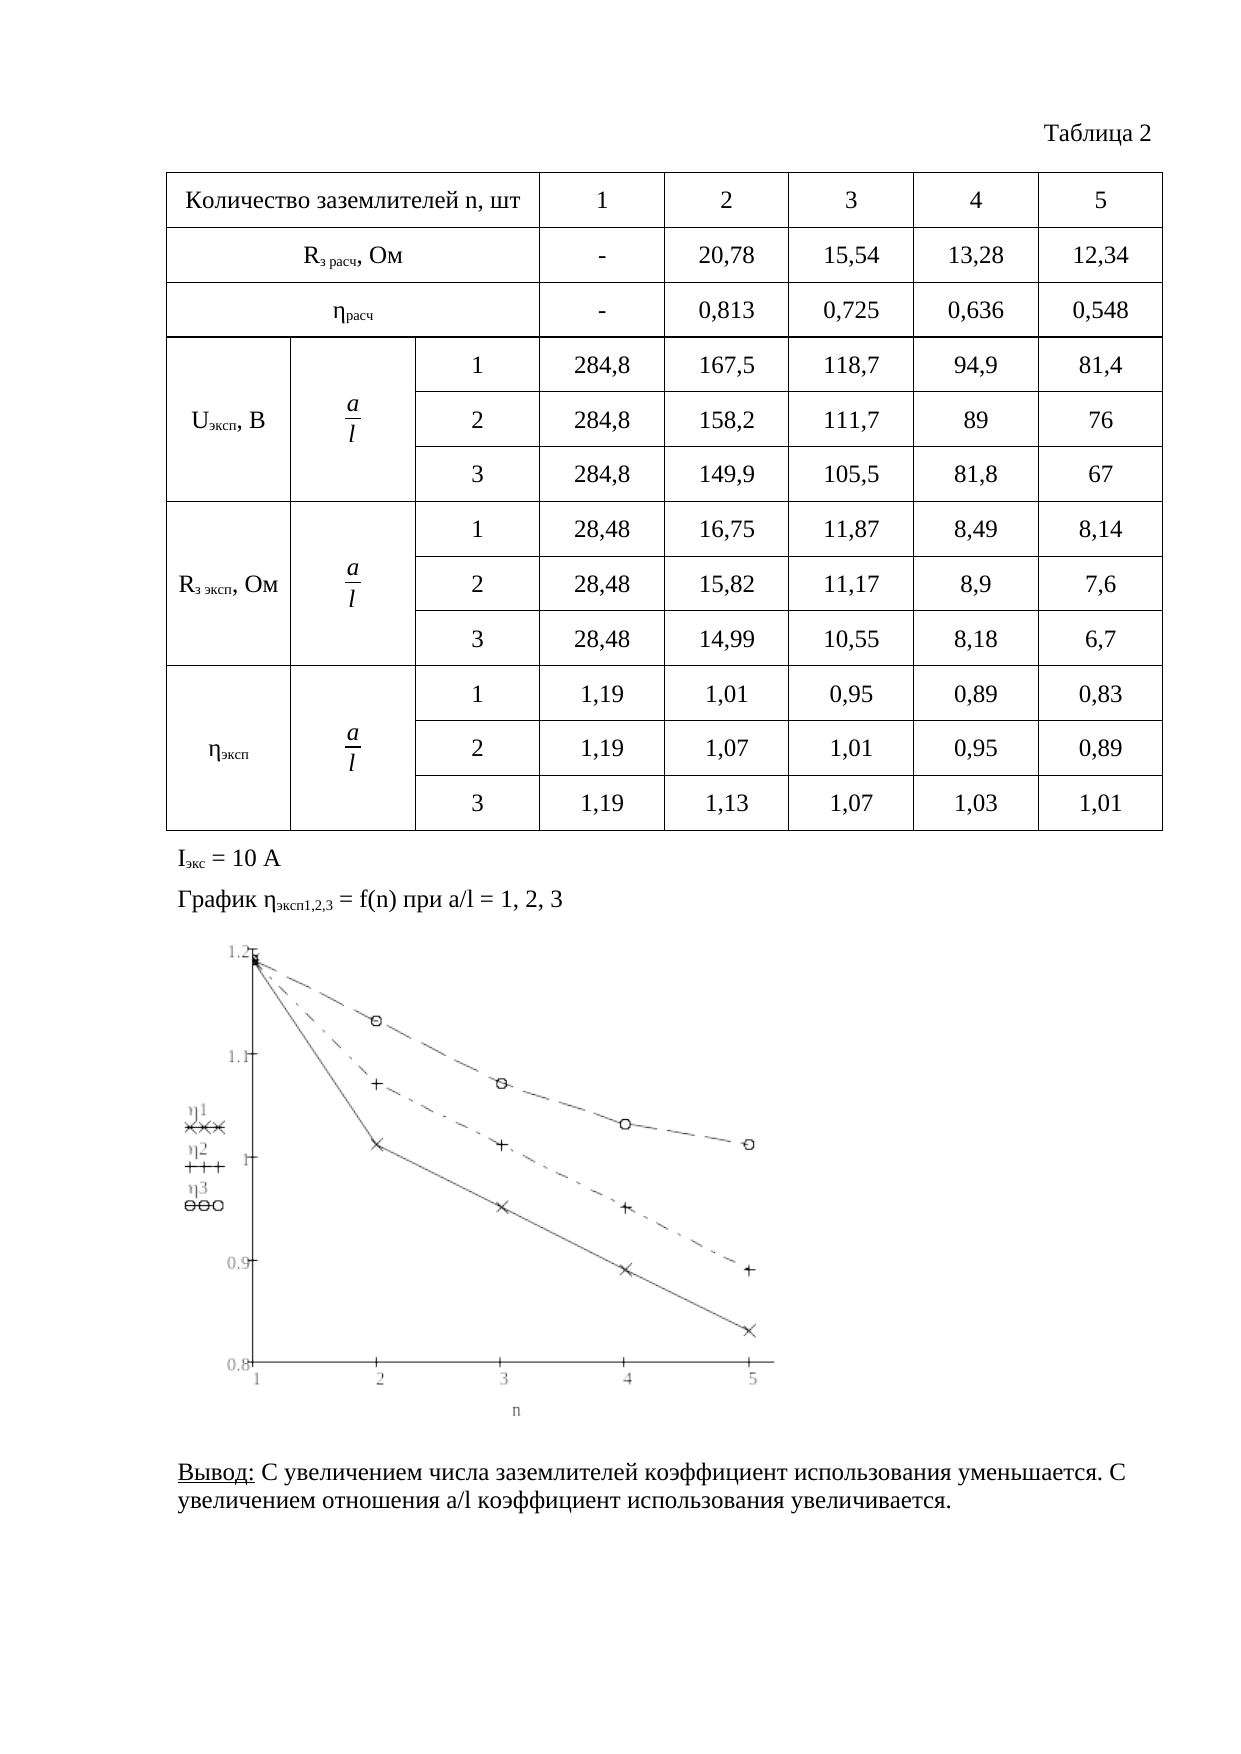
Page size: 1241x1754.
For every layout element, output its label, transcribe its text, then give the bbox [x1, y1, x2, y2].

table_cell 118,7 [789, 338, 913, 391]
table_cell [291, 502, 415, 665]
table_cell 3 [416, 447, 539, 501]
table_cell 12,34 [1039, 228, 1162, 282]
table_cell 8,14 [1039, 502, 1162, 556]
table_cell ηэксп [167, 666, 290, 829]
text Iэкс = 10 А [177, 843, 1152, 872]
table_cell [291, 338, 415, 501]
table_header 3 [789, 173, 913, 227]
table_cell 167,5 [665, 338, 788, 391]
table_cell 8,9 [914, 557, 1038, 610]
table_cell 149,9 [665, 447, 788, 501]
table_cell 2 [416, 557, 539, 610]
table_cell 28,48 [540, 557, 664, 610]
text Таблица 2 [177, 118, 1152, 147]
table_cell 20,78 [665, 228, 788, 282]
table_cell 13,28 [914, 228, 1038, 282]
table_cell Rз расч, Ом [167, 228, 539, 282]
table_cell 105,5 [789, 447, 913, 501]
table_cell 284,8 [540, 338, 664, 391]
table_header 1 [540, 173, 664, 227]
table_cell 89 [914, 392, 1038, 446]
table_cell 3 [416, 611, 539, 665]
table_cell 81,4 [1039, 338, 1162, 391]
table_cell 1 [416, 502, 539, 556]
table_cell 0,95 [789, 666, 913, 720]
table_cell 1,01 [665, 666, 788, 720]
table_cell 16,75 [665, 502, 788, 556]
table_cell 6,7 [1039, 611, 1162, 665]
table_cell 1,03 [914, 776, 1038, 829]
table_cell 1,01 [1039, 776, 1162, 829]
table_header 2 [665, 173, 788, 227]
text Вывод: С увеличением числа заземлителей коэффициент использования уменьшается. С увеличением отношения a/l коэффициент использования увеличивается. [177, 1457, 1152, 1514]
table_cell 0,89 [1039, 721, 1162, 775]
table_cell - [540, 228, 664, 282]
table_cell 1,01 [789, 721, 913, 775]
table_cell Uэксп, В [167, 338, 290, 501]
table_cell 67 [1039, 447, 1162, 501]
table_cell 1 [416, 666, 539, 720]
table_cell 0,548 [1039, 283, 1162, 336]
table_cell 15,54 [789, 228, 913, 282]
table_cell 7,6 [1039, 557, 1162, 610]
table_cell [291, 666, 415, 829]
table_cell - [540, 283, 664, 336]
table_cell 2 [416, 721, 539, 775]
table_cell 28,48 [540, 502, 664, 556]
table_cell 28,48 [540, 611, 664, 665]
table_cell 1,19 [540, 666, 664, 720]
table_cell 1,19 [540, 776, 664, 829]
table_header 4 [914, 173, 1038, 227]
table_cell 1,13 [665, 776, 788, 829]
table_header Количество заземлителей n, шт [167, 173, 539, 227]
table_cell 8,49 [914, 502, 1038, 556]
table_cell 14,99 [665, 611, 788, 665]
table_cell 284,8 [540, 447, 664, 501]
table_cell 1,07 [789, 776, 913, 829]
table_cell 158,2 [665, 392, 788, 446]
table_cell 0,636 [914, 283, 1038, 336]
table_cell 3 [416, 776, 539, 829]
table_cell 2 [416, 392, 539, 446]
table_cell 8,18 [914, 611, 1038, 665]
table_cell 1 [416, 338, 539, 391]
table_cell ηрасч [167, 283, 539, 336]
table_cell 81,8 [914, 447, 1038, 501]
table_cell Rз эксп, Ом [167, 502, 290, 665]
table_cell 111,7 [789, 392, 913, 446]
table_cell 10,55 [789, 611, 913, 665]
table_cell 0,89 [914, 666, 1038, 720]
table_cell 0,95 [914, 721, 1038, 775]
table_cell 94,9 [914, 338, 1038, 391]
text График ηэксп1,2,3 = f(n) при a/l = 1, 2, 3 [177, 884, 1152, 913]
table_cell 0,83 [1039, 666, 1162, 720]
table_cell 0,813 [665, 283, 788, 336]
table_cell 11,87 [789, 502, 913, 556]
table_cell 11,17 [789, 557, 913, 610]
table_cell 284,8 [540, 392, 664, 446]
table_header 5 [1039, 173, 1162, 227]
table_cell 76 [1039, 392, 1162, 446]
table_cell 0,725 [789, 283, 913, 336]
table_cell 1,19 [540, 721, 664, 775]
table_cell 15,82 [665, 557, 788, 610]
table_cell 1,07 [665, 721, 788, 775]
